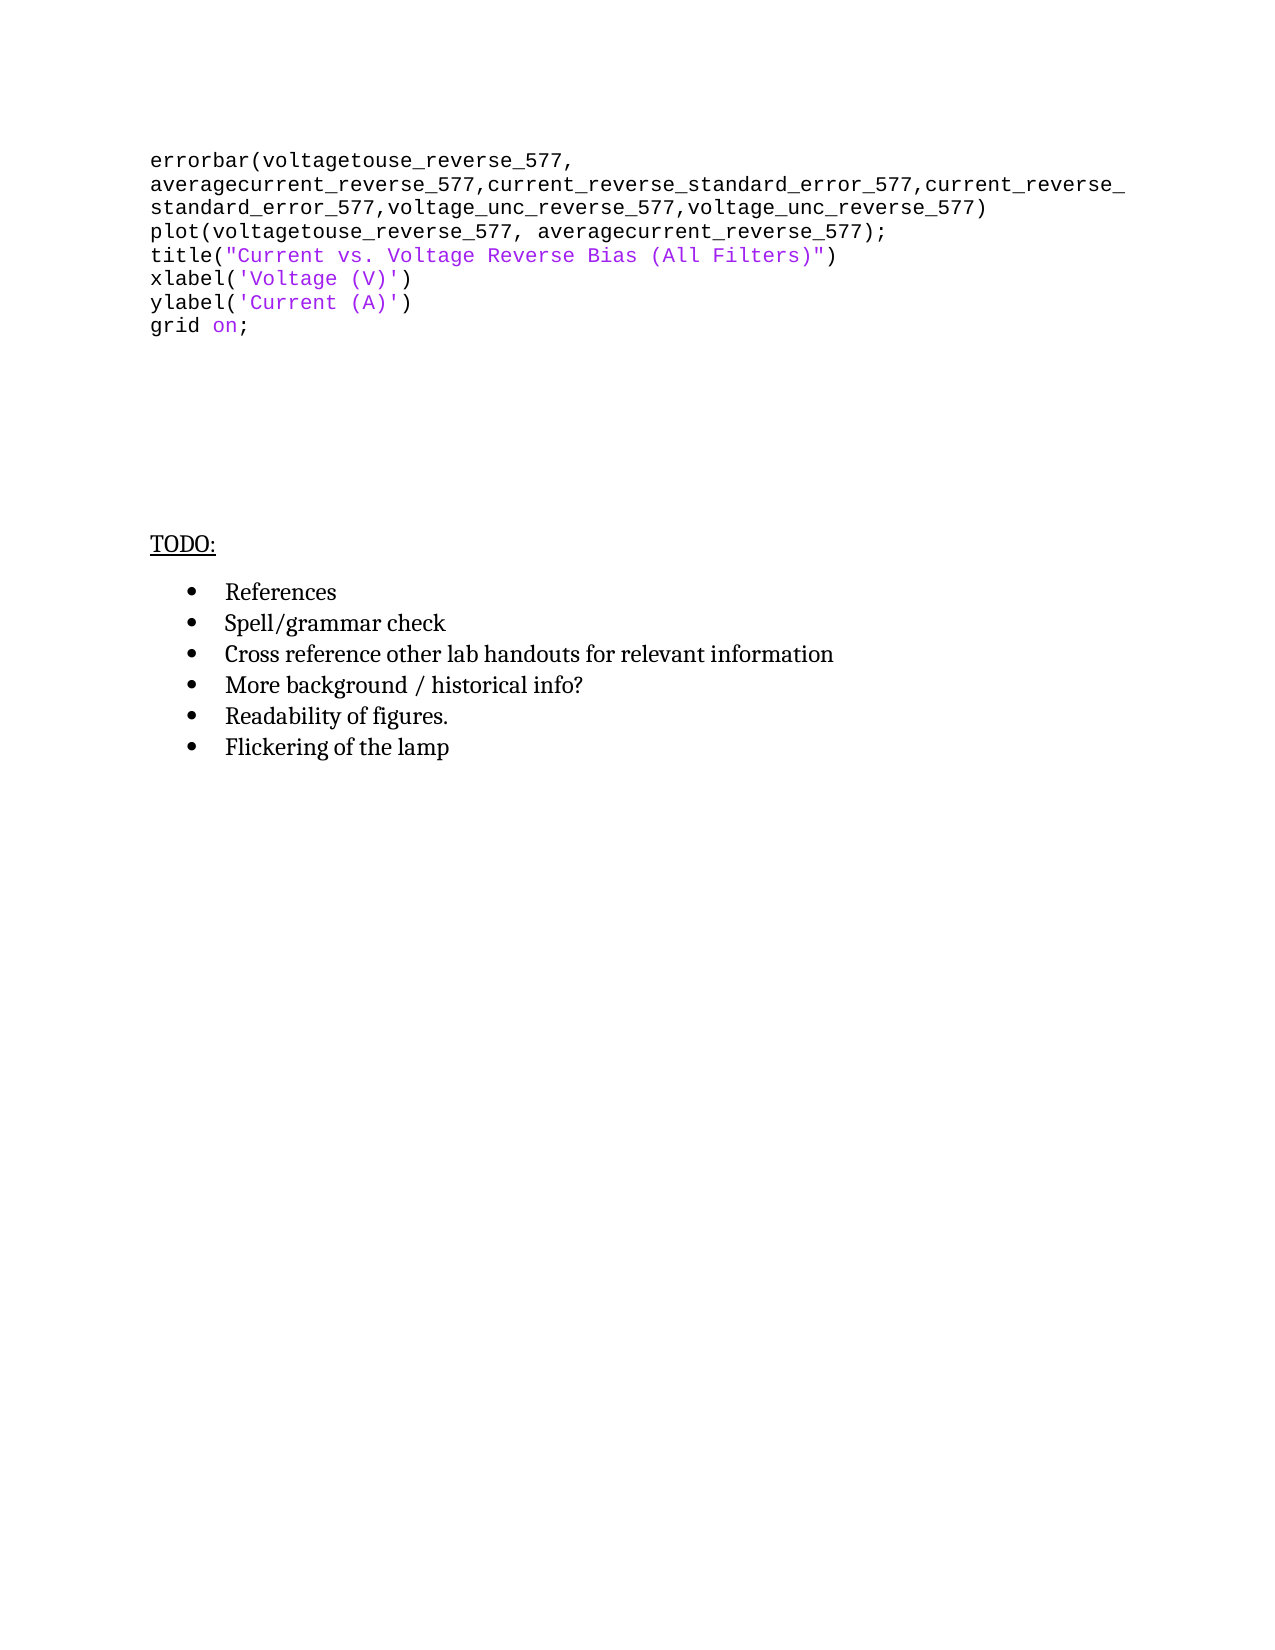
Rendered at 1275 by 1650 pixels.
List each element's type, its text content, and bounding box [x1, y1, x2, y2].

text xlabel('Voltage (V)') [150, 268, 1125, 292]
text TODO: [150, 530, 1125, 559]
list Spell/grammar check [187, 609, 1125, 637]
text grid on; [150, 316, 1125, 339]
text plot(voltagetouse_reverse_577, averagecurrent_reverse_577); [150, 221, 1125, 244]
list Cross reference other lab handouts for relevant information [187, 640, 1125, 668]
text title("Current vs. Voltage Reverse Bias (All Filters)") [150, 244, 1125, 268]
list Readability of figures. [187, 702, 1125, 731]
list Flickering of the lamp [187, 733, 1125, 762]
text ylabel('Current (A)') [150, 292, 1125, 316]
text errorbar(voltagetouse_reverse_577, averagecurrent_reverse_577,current_reverse_standard_error_577,current_reverse_standard_error_577,voltage_unc_reverse_577,voltage_unc_reverse_577) [150, 150, 1125, 221]
list References [187, 578, 1125, 606]
list More background / historical info? [187, 671, 1125, 699]
